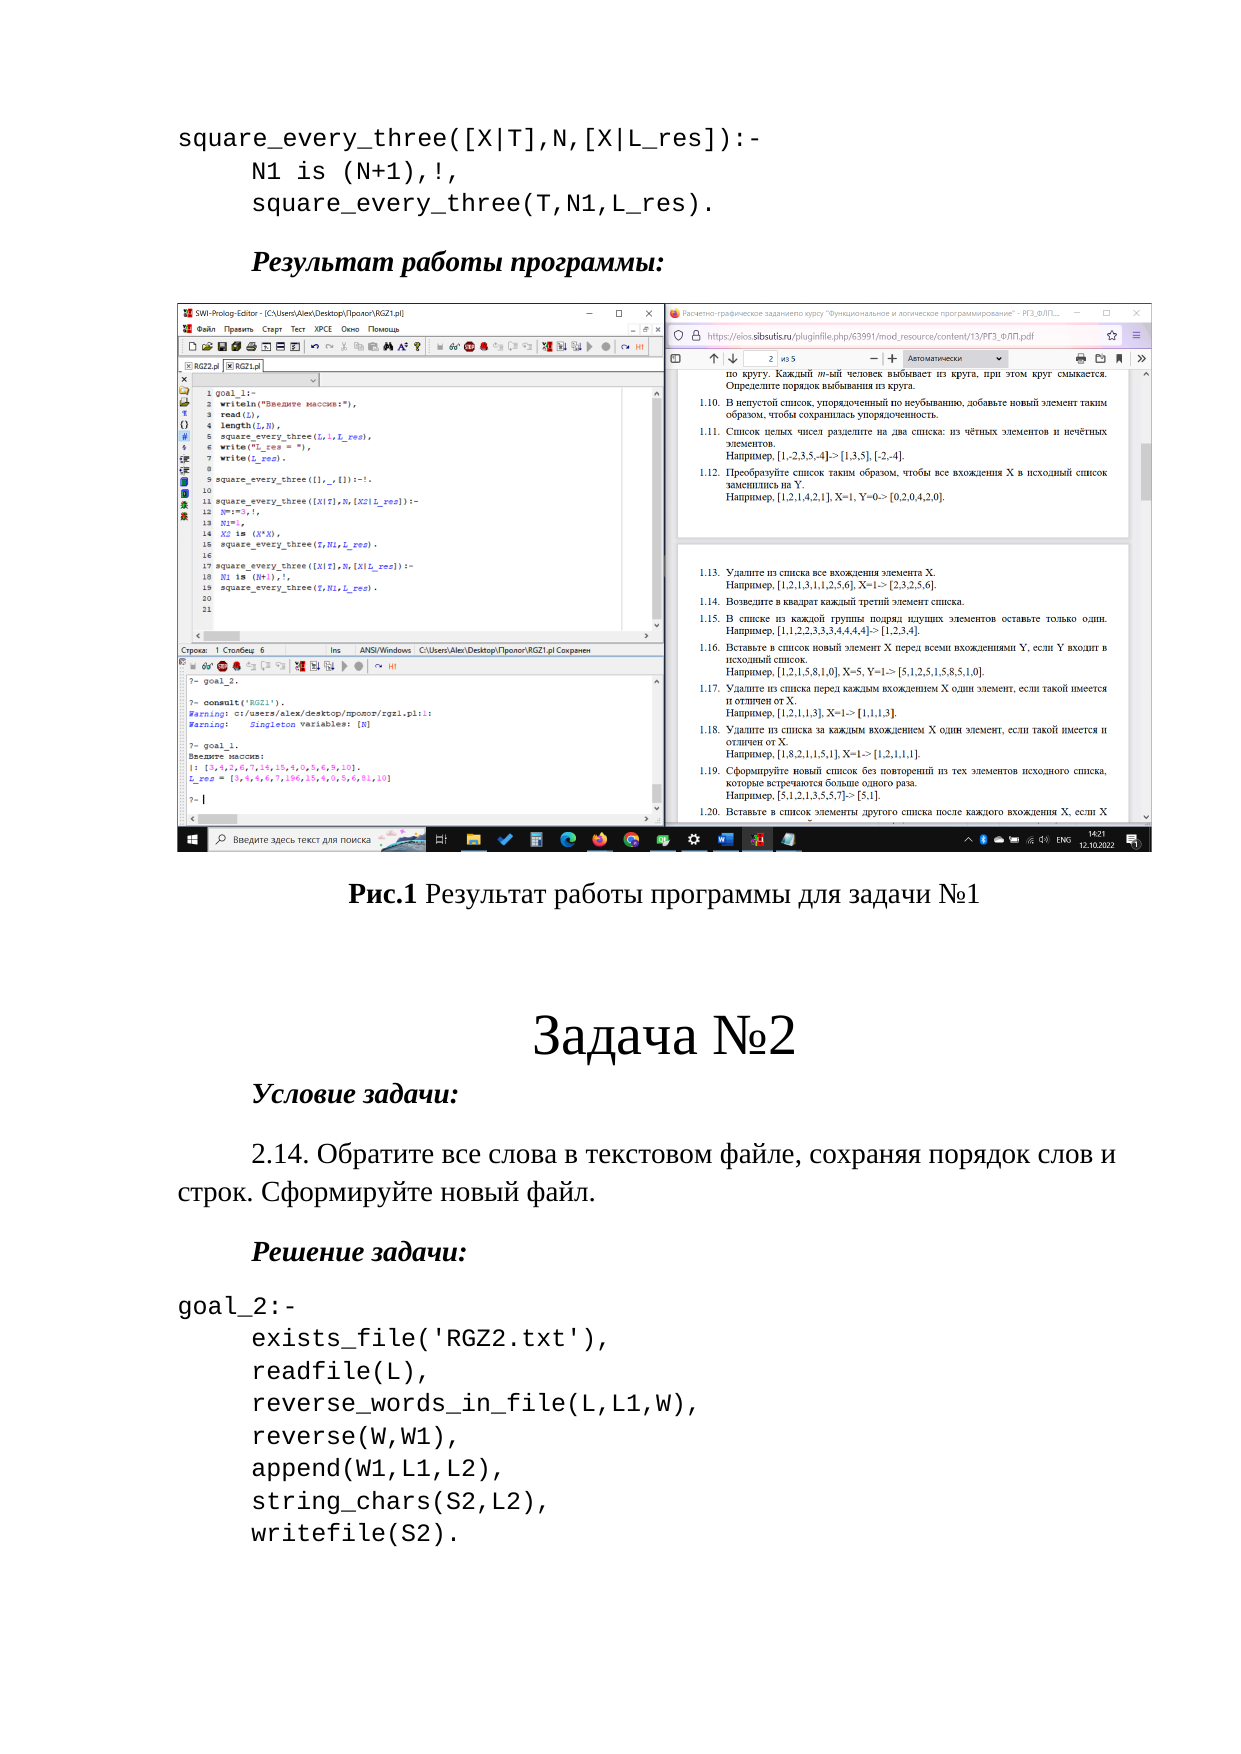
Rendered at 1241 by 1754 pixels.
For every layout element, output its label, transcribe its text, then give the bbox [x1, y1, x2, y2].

picture [177, 303, 1152, 852]
text 2.14. Обратите все слова в текстовом файле, сохраняя порядок слов и строк. Сформируйте новый файл. [177, 1136, 1152, 1208]
text square_every_three([X|T],N,[X|L_res]):- [177, 126, 1152, 154]
text readfile(L), [177, 1358, 1152, 1387]
text append(W1,L1,L2), [177, 1456, 1152, 1484]
text Рис.1 Результат работы программы для задачи №1 [177, 877, 1152, 910]
text Результат работы программы: [177, 244, 1152, 278]
text writefile(S2). [177, 1521, 1152, 1549]
text goal_2:- [177, 1293, 1152, 1322]
text string_chars(S2,L2), [177, 1488, 1152, 1517]
subtitle Задача №2 [177, 999, 1152, 1067]
text Условие задачи: [177, 1077, 1152, 1110]
text square_every_three(T,N1,L_res). [177, 191, 1152, 219]
text reverse(W,W1), [177, 1423, 1152, 1452]
text N1 is (N+1),!, [177, 158, 1152, 187]
text exists_file('RGZ2.txt'), [177, 1326, 1152, 1354]
text Решение задачи: [177, 1234, 1152, 1267]
text reverse_words_in_file(L,L1,W), [177, 1391, 1152, 1419]
